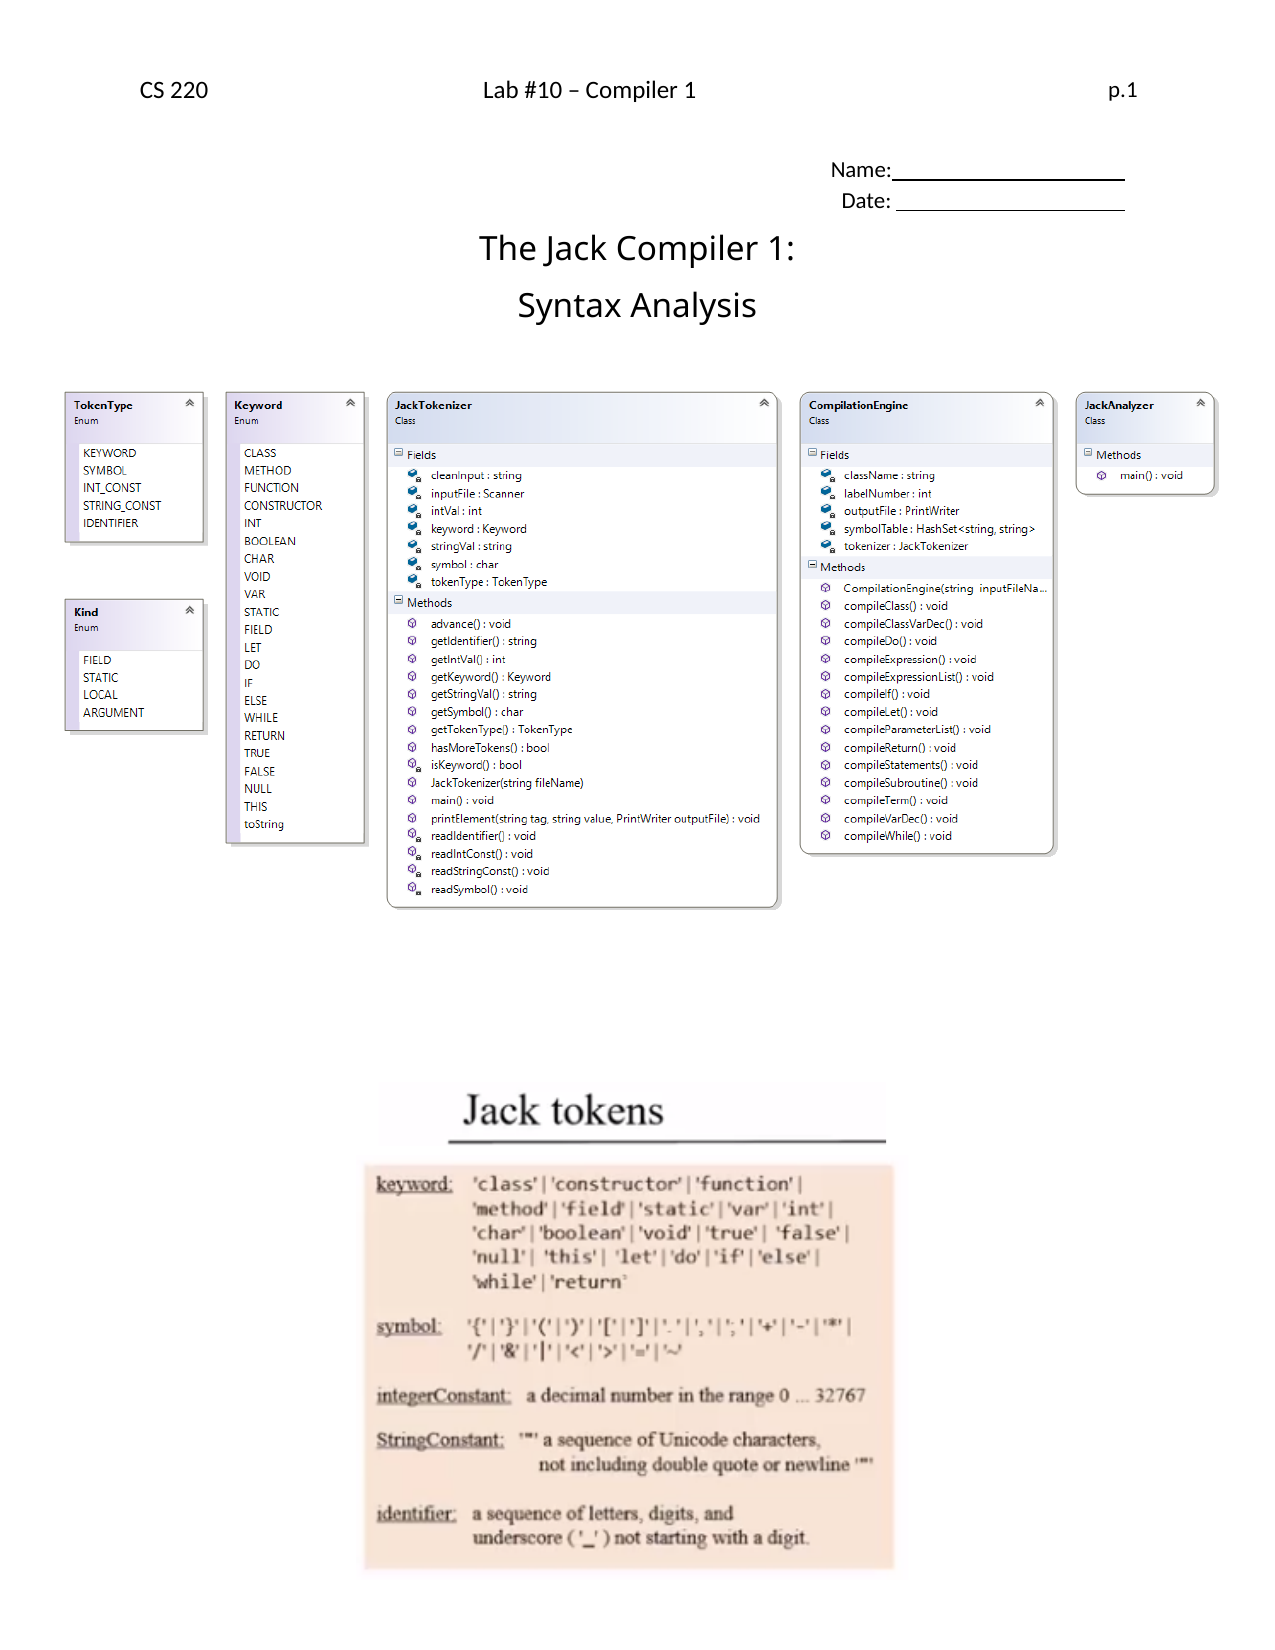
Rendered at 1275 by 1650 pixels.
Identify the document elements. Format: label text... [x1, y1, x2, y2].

text Syntax Analysis [149, 282, 1125, 327]
picture [355, 1155, 909, 1580]
picture [55, 382, 1222, 915]
text The Jack Compiler 1: [149, 224, 1125, 270]
picture [378, 1082, 887, 1146]
text Name: Date: [761, 155, 1125, 214]
